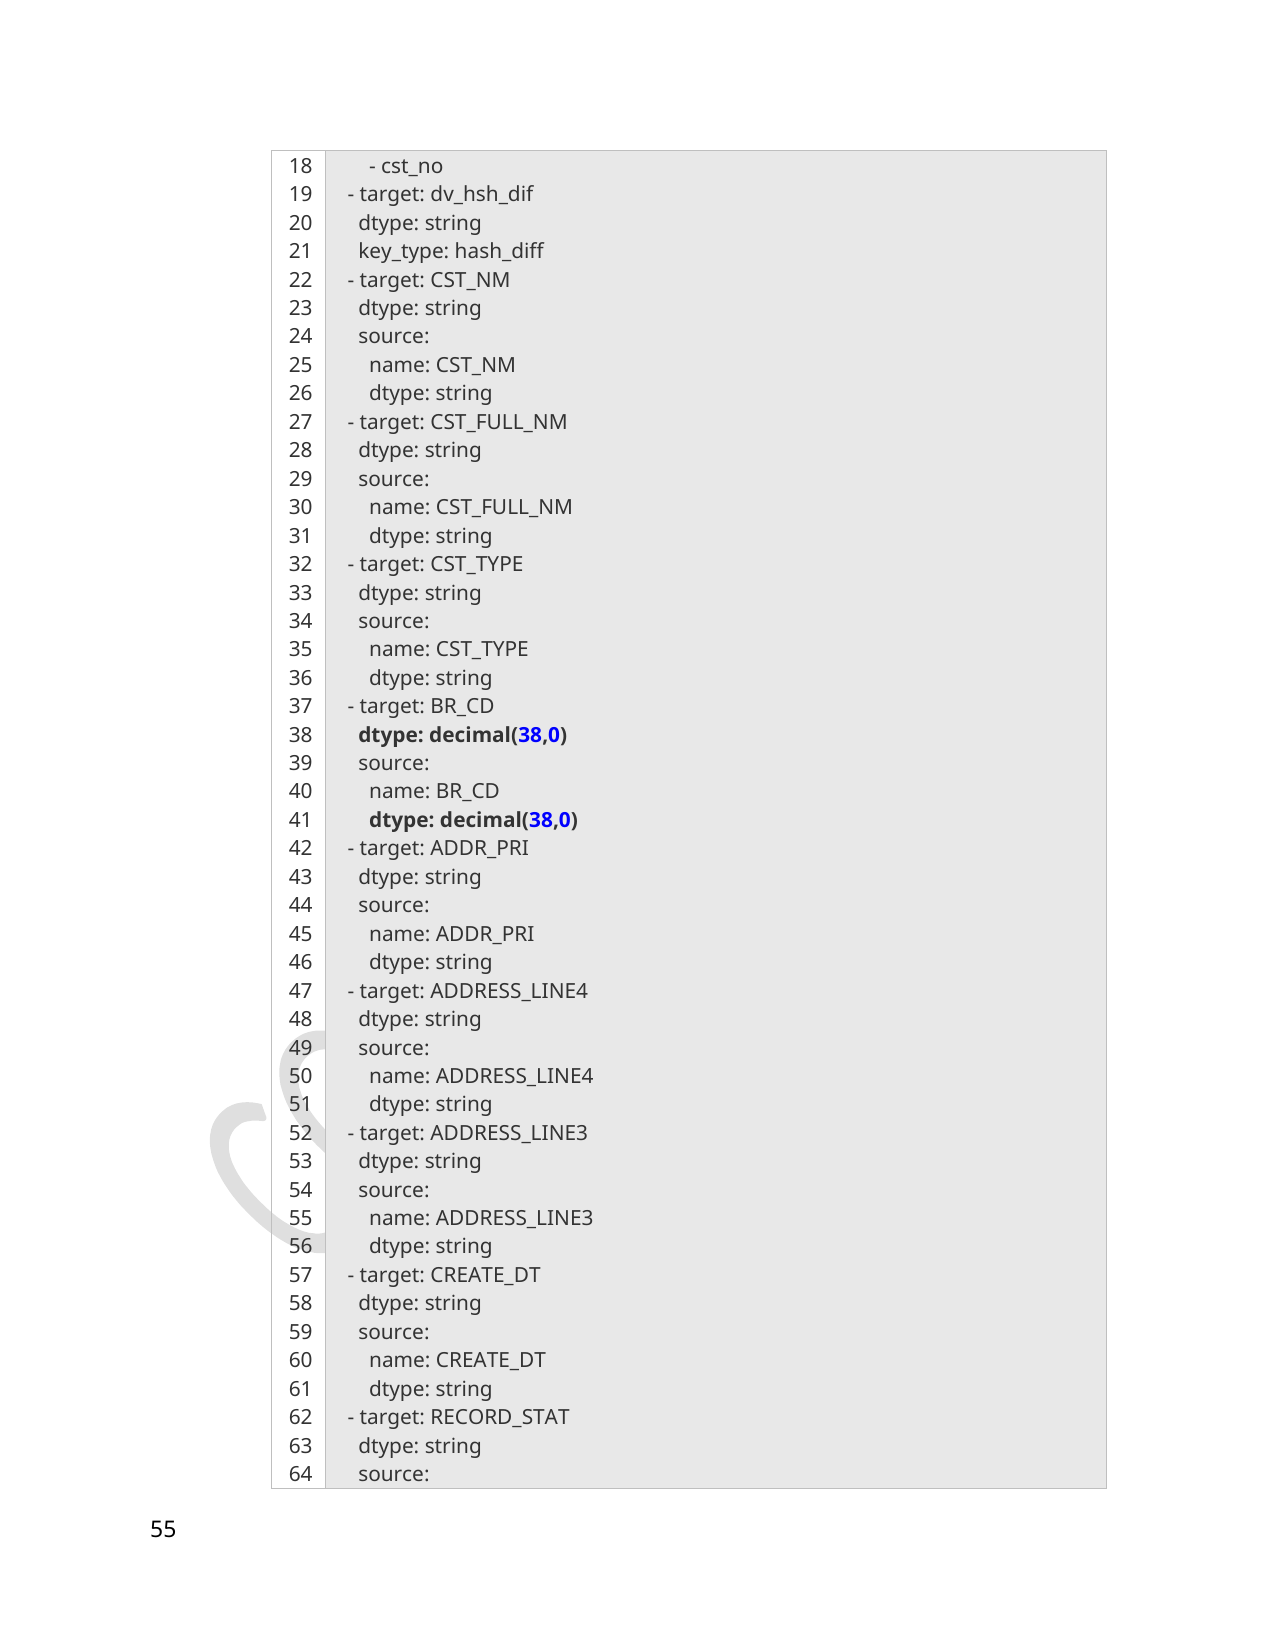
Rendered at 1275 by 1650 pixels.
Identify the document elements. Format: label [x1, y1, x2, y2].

table_header [272, 151, 325, 1488]
table_header [326, 151, 1106, 1488]
